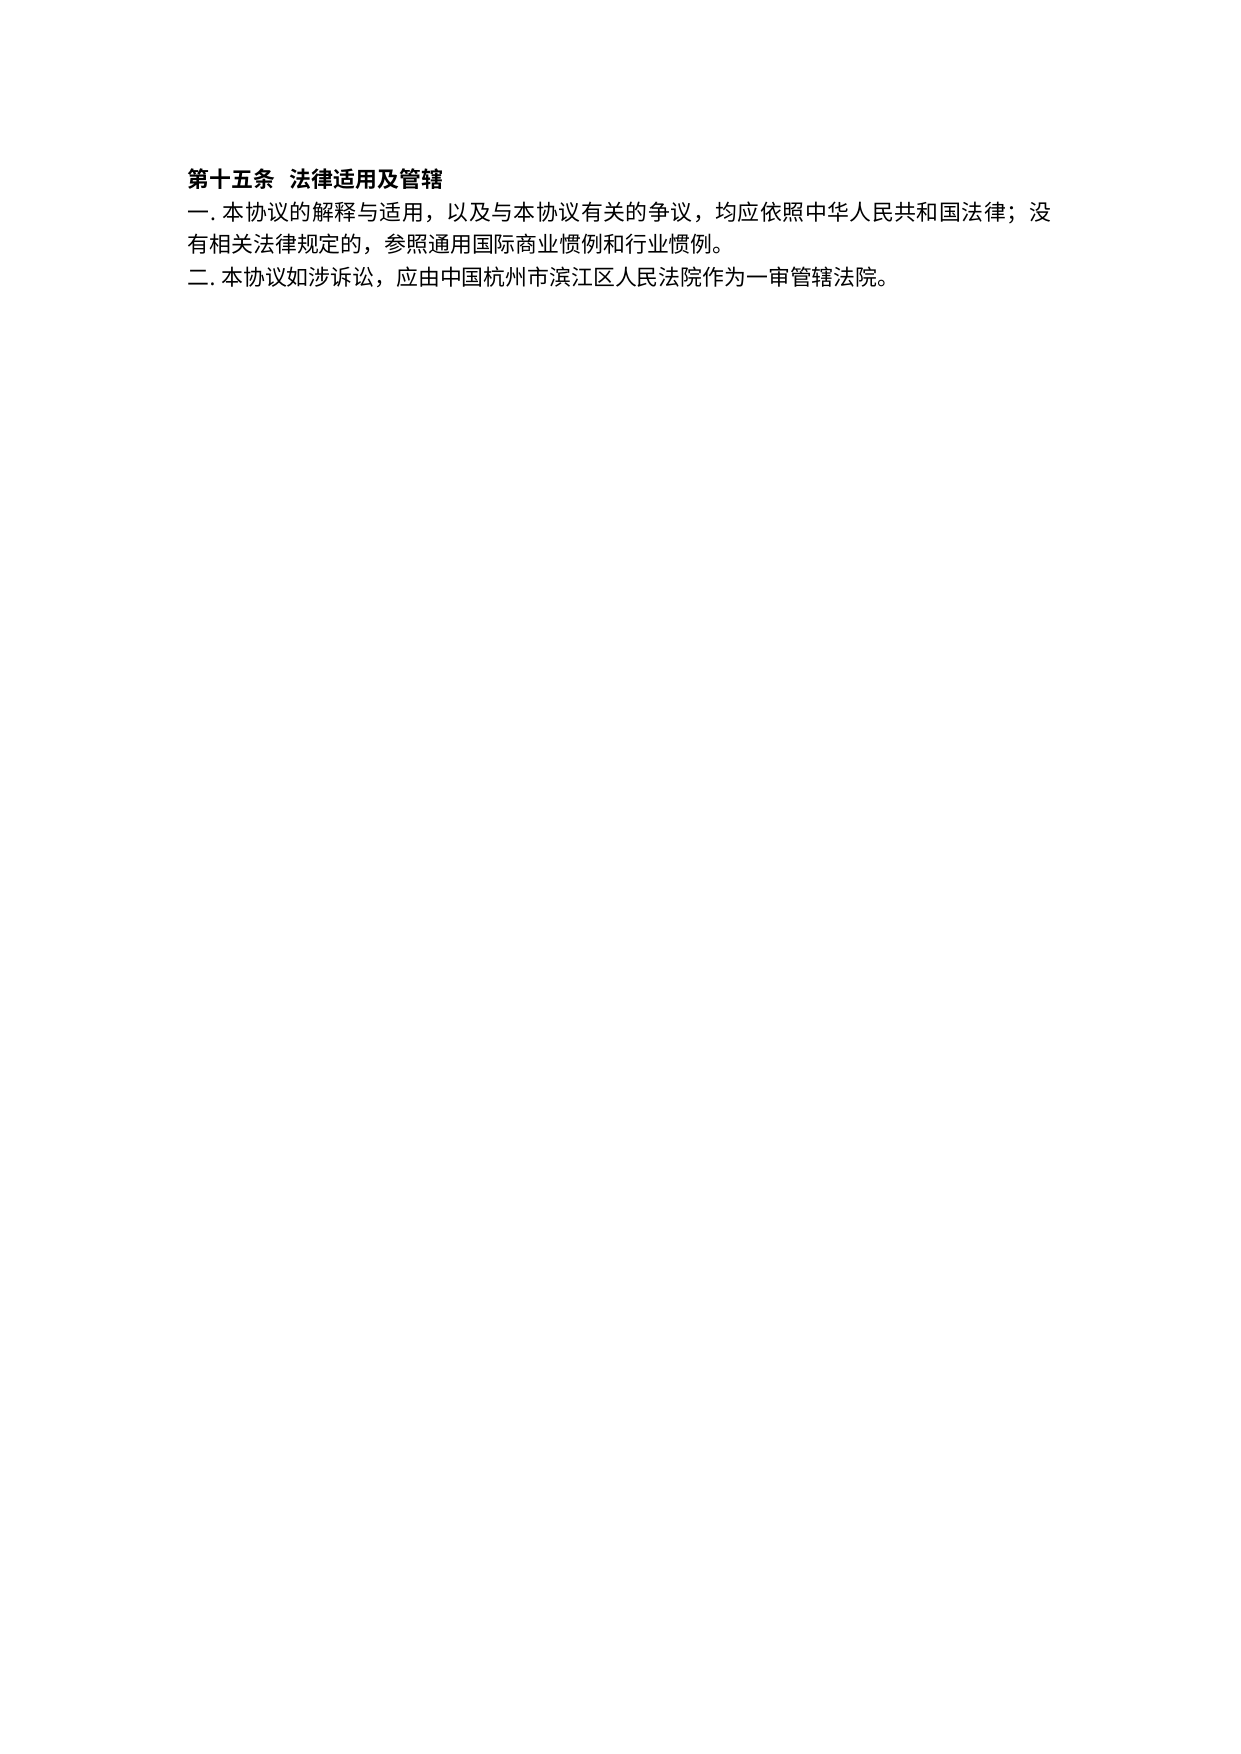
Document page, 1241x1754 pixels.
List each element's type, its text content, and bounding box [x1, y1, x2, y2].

text 第十五条 法律适用及管辖 [187, 162, 1053, 194]
text 一. 本协议的解释与适用，以及与本协议有关的争议，均应依照中华人民共和国法律；没 有相关法律规定的，参照通用国际商业惯例和行业惯例。 [187, 194, 1053, 259]
text 二. 本协议如涉诉讼，应由中国杭州市滨江区人民法院作为一审管辖法院。 [187, 259, 1053, 292]
